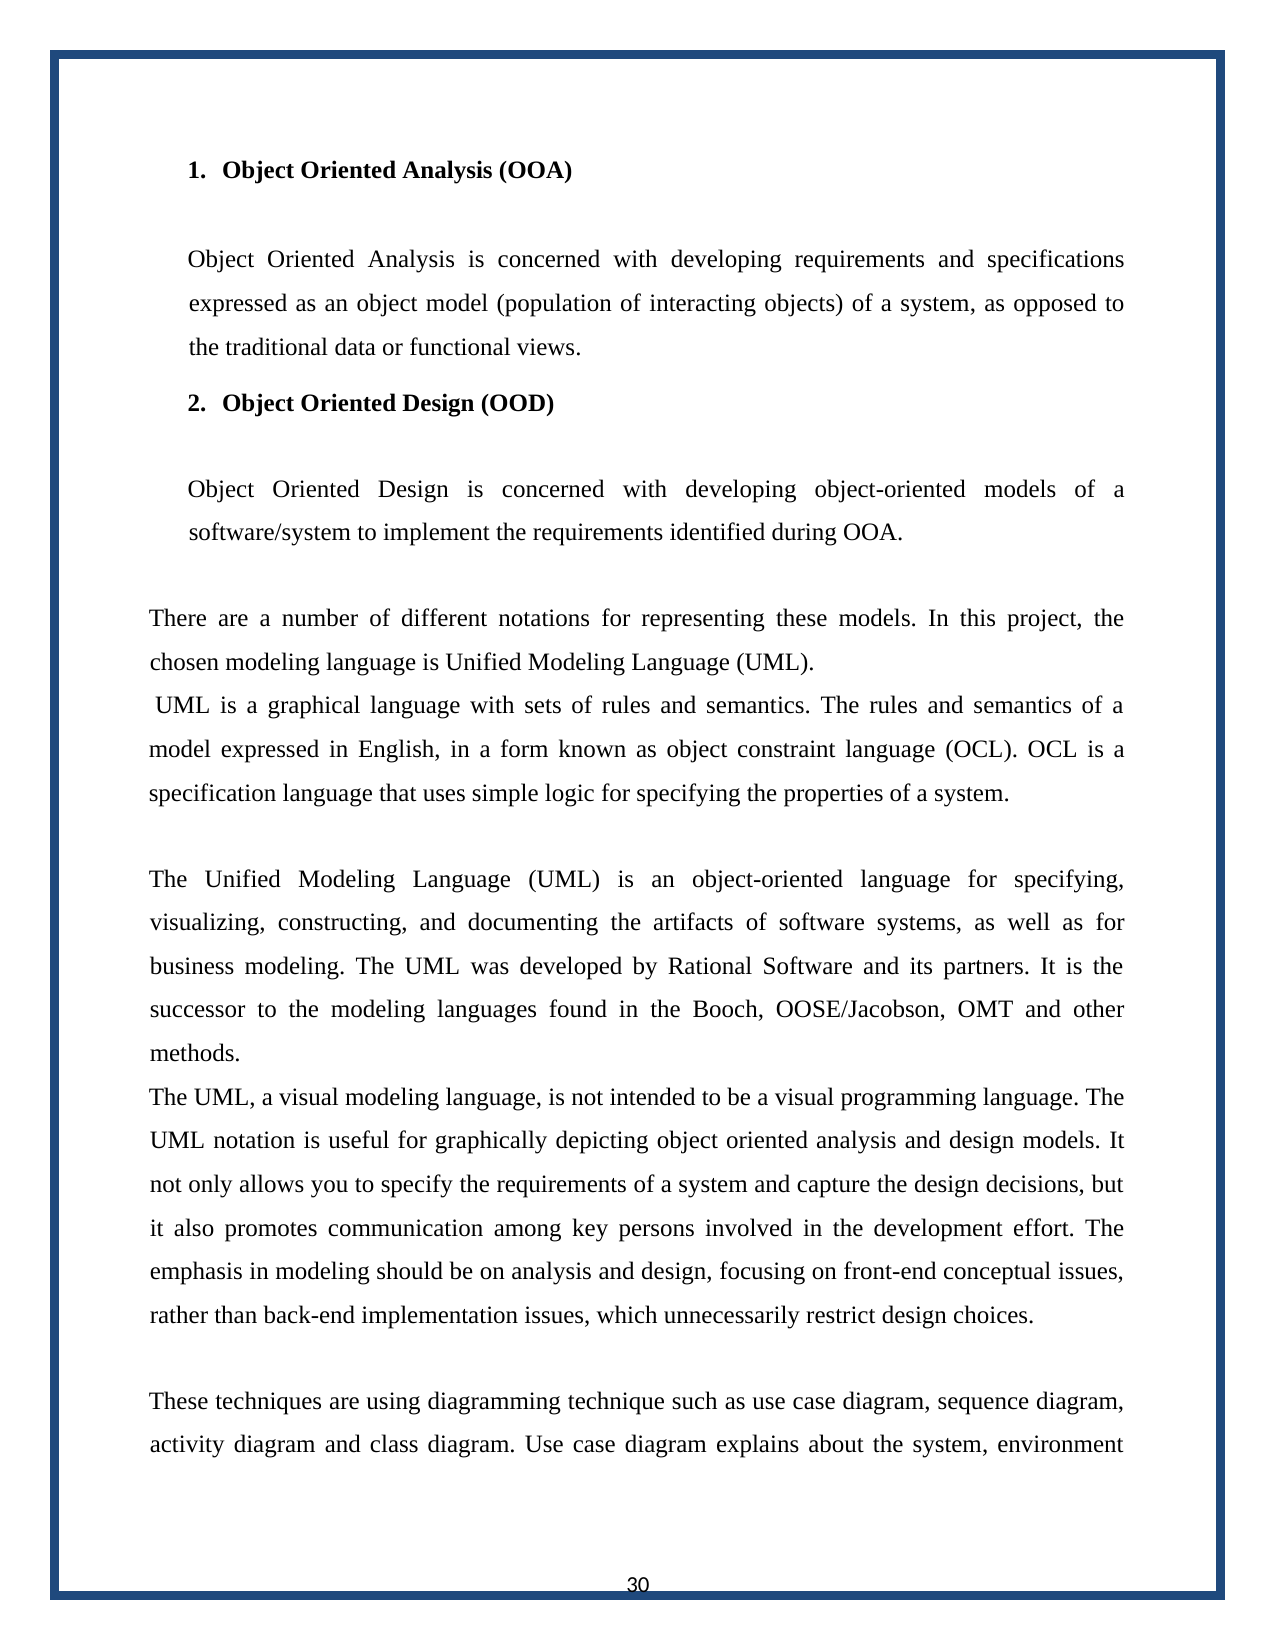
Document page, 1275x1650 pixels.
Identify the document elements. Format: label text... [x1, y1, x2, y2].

subtitle 1. Object Oriented Analysis (OOA) [150, 155, 1125, 184]
subtitle 2. Object Oriented Design (OOD) [150, 388, 1125, 416]
text UML is a graphical language with sets of rules and semantics. The rules and semantics of a model expressed in English, in a form known as object constraint language (OCL). OCL is a specification language that uses simple logic for specifying the properties of a system. [148, 691, 1125, 807]
text Object Oriented Design is concerned with developing object-oriented models of a software/system to implement the requirements identified during OOA. [187, 474, 1125, 546]
text The UML, a visual modeling language, is not intended to be a visual programming language. The UML notation is useful for graphically depicting object oriented analysis and design models. It not only allows you to specify the requirements of a system and capture the design decisions, but it also promotes communication among key persons involved in the development effort. The emphasis in modeling should be on analysis and design, focusing on front-end conceptual issues, rather than back-end implementation issues, which unnecessarily restrict design choices. [148, 1082, 1125, 1329]
text The Unified Modeling Language (UML) is an object-oriented language for specifying, visualizing, constructing, and documenting the artifacts of software systems, as well as for business modeling. The UML was developed by Rational Software and its partners. It is the successor to the modeling languages found in the Booch, OOSE/Jacobson, OMT and other methods. [148, 864, 1125, 1067]
text There are a number of different notations for representing these models. In this project, the chosen modeling language is Unified Modeling Language (UML). [148, 603, 1125, 676]
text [148, 1386, 1125, 1458]
text Object Oriented Analysis is concerned with developing requirements and specifications expressed as an object model (population of interacting objects) of a system, as opposed to the traditional data or functional views. [187, 244, 1125, 361]
